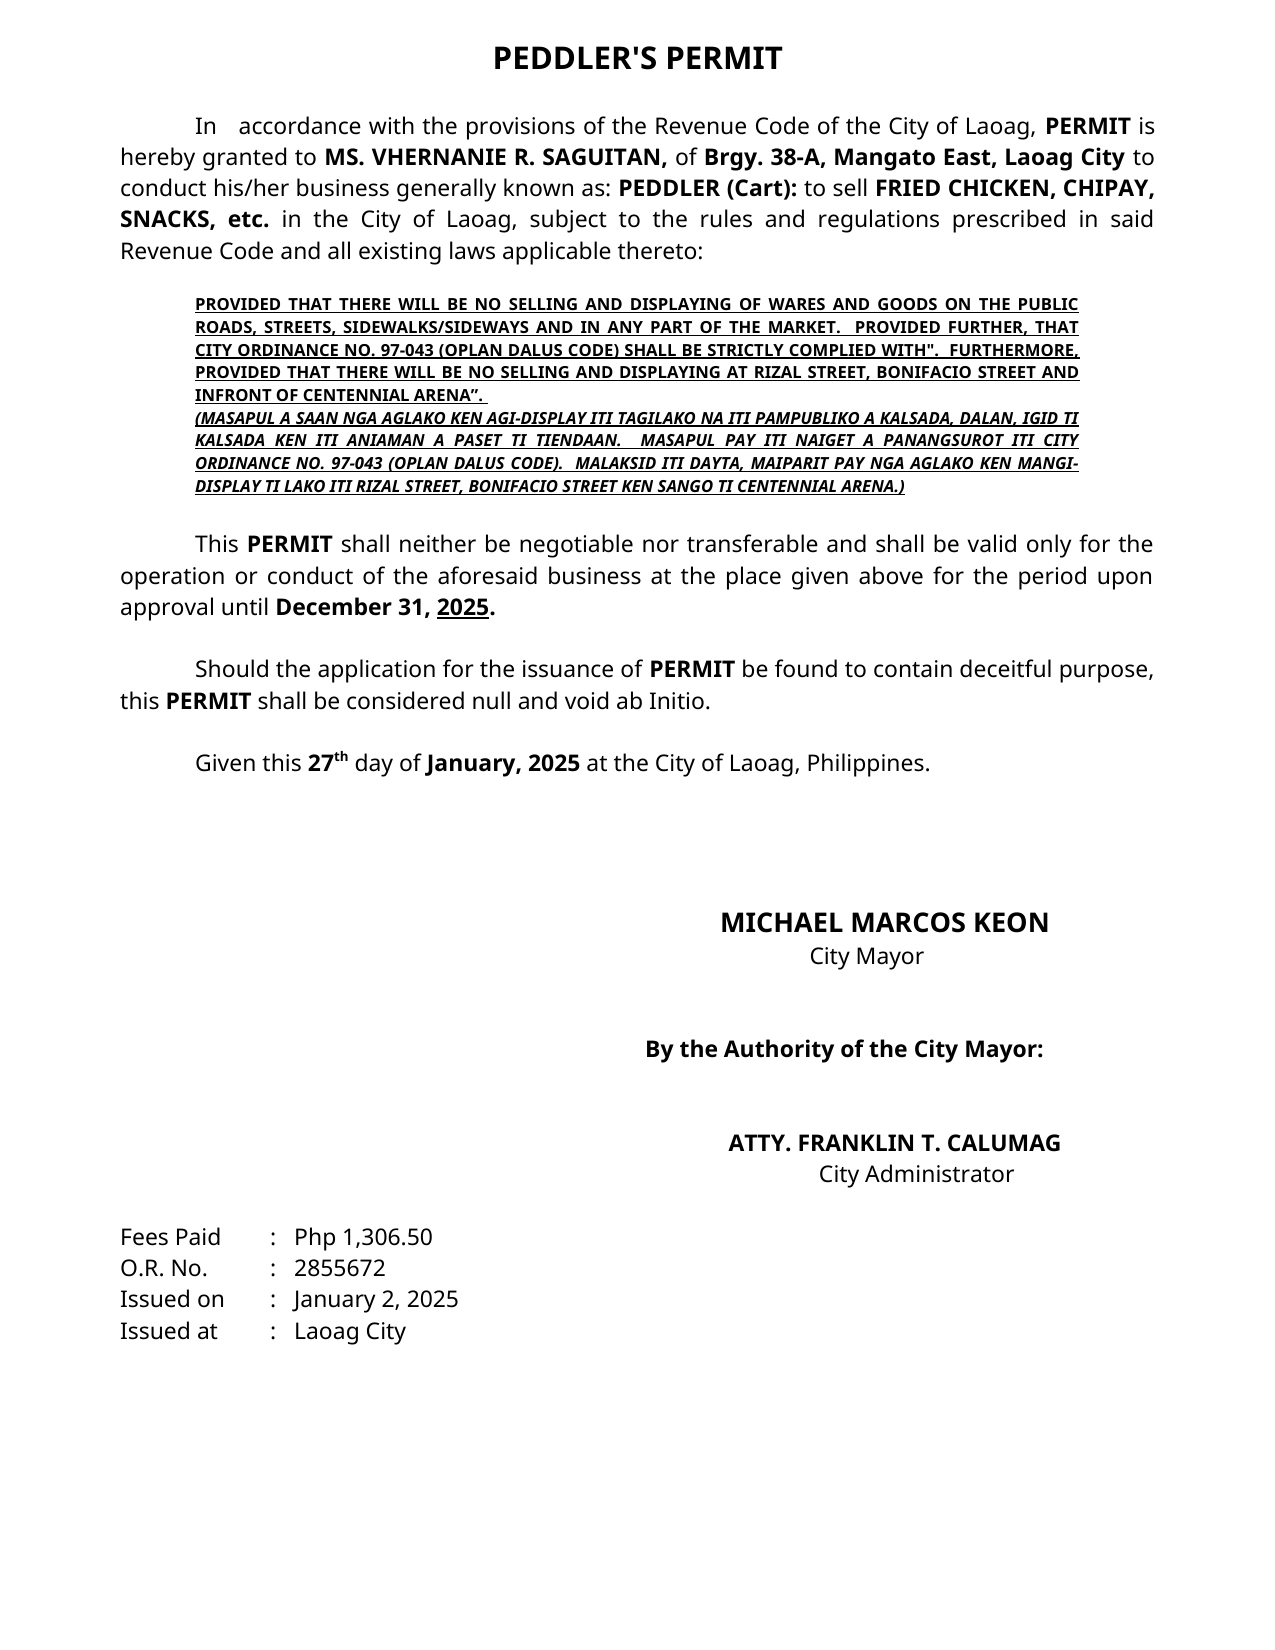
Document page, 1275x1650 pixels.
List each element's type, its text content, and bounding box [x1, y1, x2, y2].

text O.R. No. : 2855672 [120, 1252, 1155, 1283]
text PROVIDED THAT THERE WILL BE NO SELLING AND DISPLAYING OF WARES AND GOODS ON THE PUBLIC ROADS, STREETS, SIDEWALKS/SIDEWAYS AND IN ANY PART OF THE MARKET. PROVIDED FURTHER, THAT CITY ORDINANCE NO. 97-043 (OPLAN DALUS CODE) SHALL BE STRICTLY COMPLIED WITH". FURTHERMORE, PROVIDED THAT THERE WILL BE NO SELLING AND DISPLAYING AT RIZAL STREET, BONIFACIO STREET AND INFRONT OF CENTENNIAL ARENA”. [195, 293, 1080, 357]
text Fees Paid : Php 1,306.50 [120, 1221, 1155, 1252]
text PEDDLER'S PERMIT [120, 36, 1155, 78]
text ATTY. FRANKLIN T. CALUMAG [120, 1127, 1155, 1158]
text Issued on : January 2, 2025 [120, 1283, 1155, 1314]
text This PERMIT shall neither be negotiable nor transferable and shall be valid only for the operation or conduct of the aforesaid business at the place given above for the period upon approval until December 31, 2025. [120, 528, 1155, 622]
text Given this 27th day of January, 2025 at the City of Laoag, Philippines. [120, 747, 1155, 778]
text MICHAEL MARCOS KEON [645, 903, 1155, 940]
text In accordance with the provisions of the Revenue Code of the City of Laoag, PERMIT is hereby granted to MS. VHERNANIE R. SAGUITAN, of Brgy. 38-A, Mangato East, Laoag City to conduct his/her business generally known as: PEDDLER (Cart): to sell FRIED CHICKEN, CHIPAY, SNACKS, etc. in the City of Laoag, subject to the rules and regulations prescribed in said Revenue Code and all existing laws applicable thereto: [120, 109, 1155, 266]
text City Mayor [120, 940, 1155, 972]
text (MASAPUL A SAAN NGA AGLAKO KEN AGI-DISPLAY ITI TAGILAKO NA ITI PAMPUBLIKO A KALSADA, DALAN, IGID TI KALSADA KEN ITI ANIAMAN A PASET TI TIENDAAN. MASAPUL PAY ITI NAIGET A PANANGSUROT ITI CITY ORDINANCE NO. 97-043 (OPLAN DALUS CODE). MALAKSID ITI DAYTA, MAIPARIT PAY NGA AGLAKO KEN MANGI-DISPLAY TI LAKO ITI RIZAL STREET, BONIFACIO STREET KEN SANGO TI CENTENNIAL ARENA.) [195, 406, 1080, 497]
text By the Authority of the City Mayor: [570, 1033, 1155, 1064]
text Should the application for the issuance of PERMIT be found to contain deceitful purpose, this PERMIT shall be considered null and void ab Initio. [120, 653, 1155, 716]
text Issued at : Laoag City [120, 1314, 1155, 1346]
text City Administrator [720, 1158, 1155, 1189]
